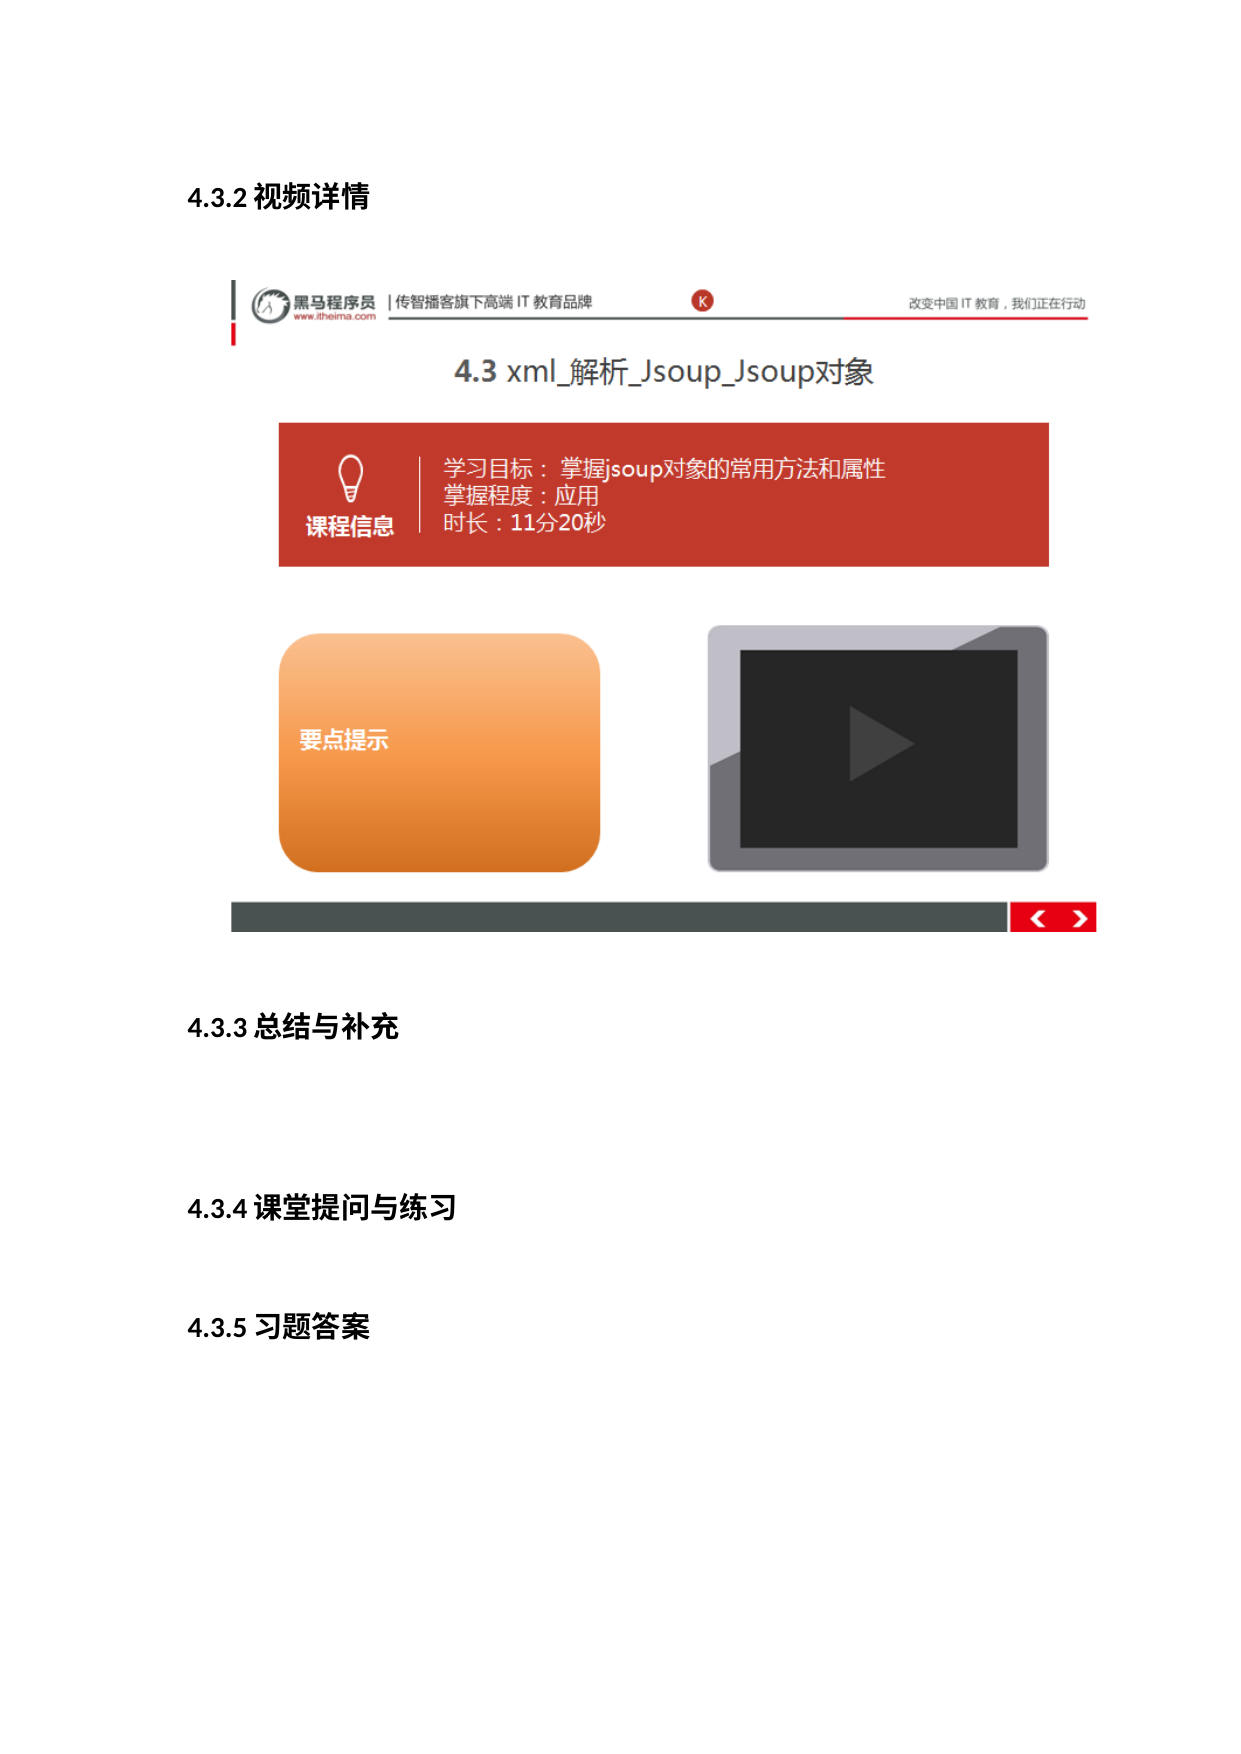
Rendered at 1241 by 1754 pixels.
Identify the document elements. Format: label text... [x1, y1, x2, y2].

picture [231, 280, 1097, 932]
subtitle 4.3.5习题答案 [187, 1292, 1053, 1357]
subtitle 4.3.4课堂提问与练习 [187, 1173, 1053, 1238]
subtitle 4.3.3总结与补充 [187, 992, 1053, 1057]
subtitle 4.3.2视频详情 [187, 162, 1053, 227]
